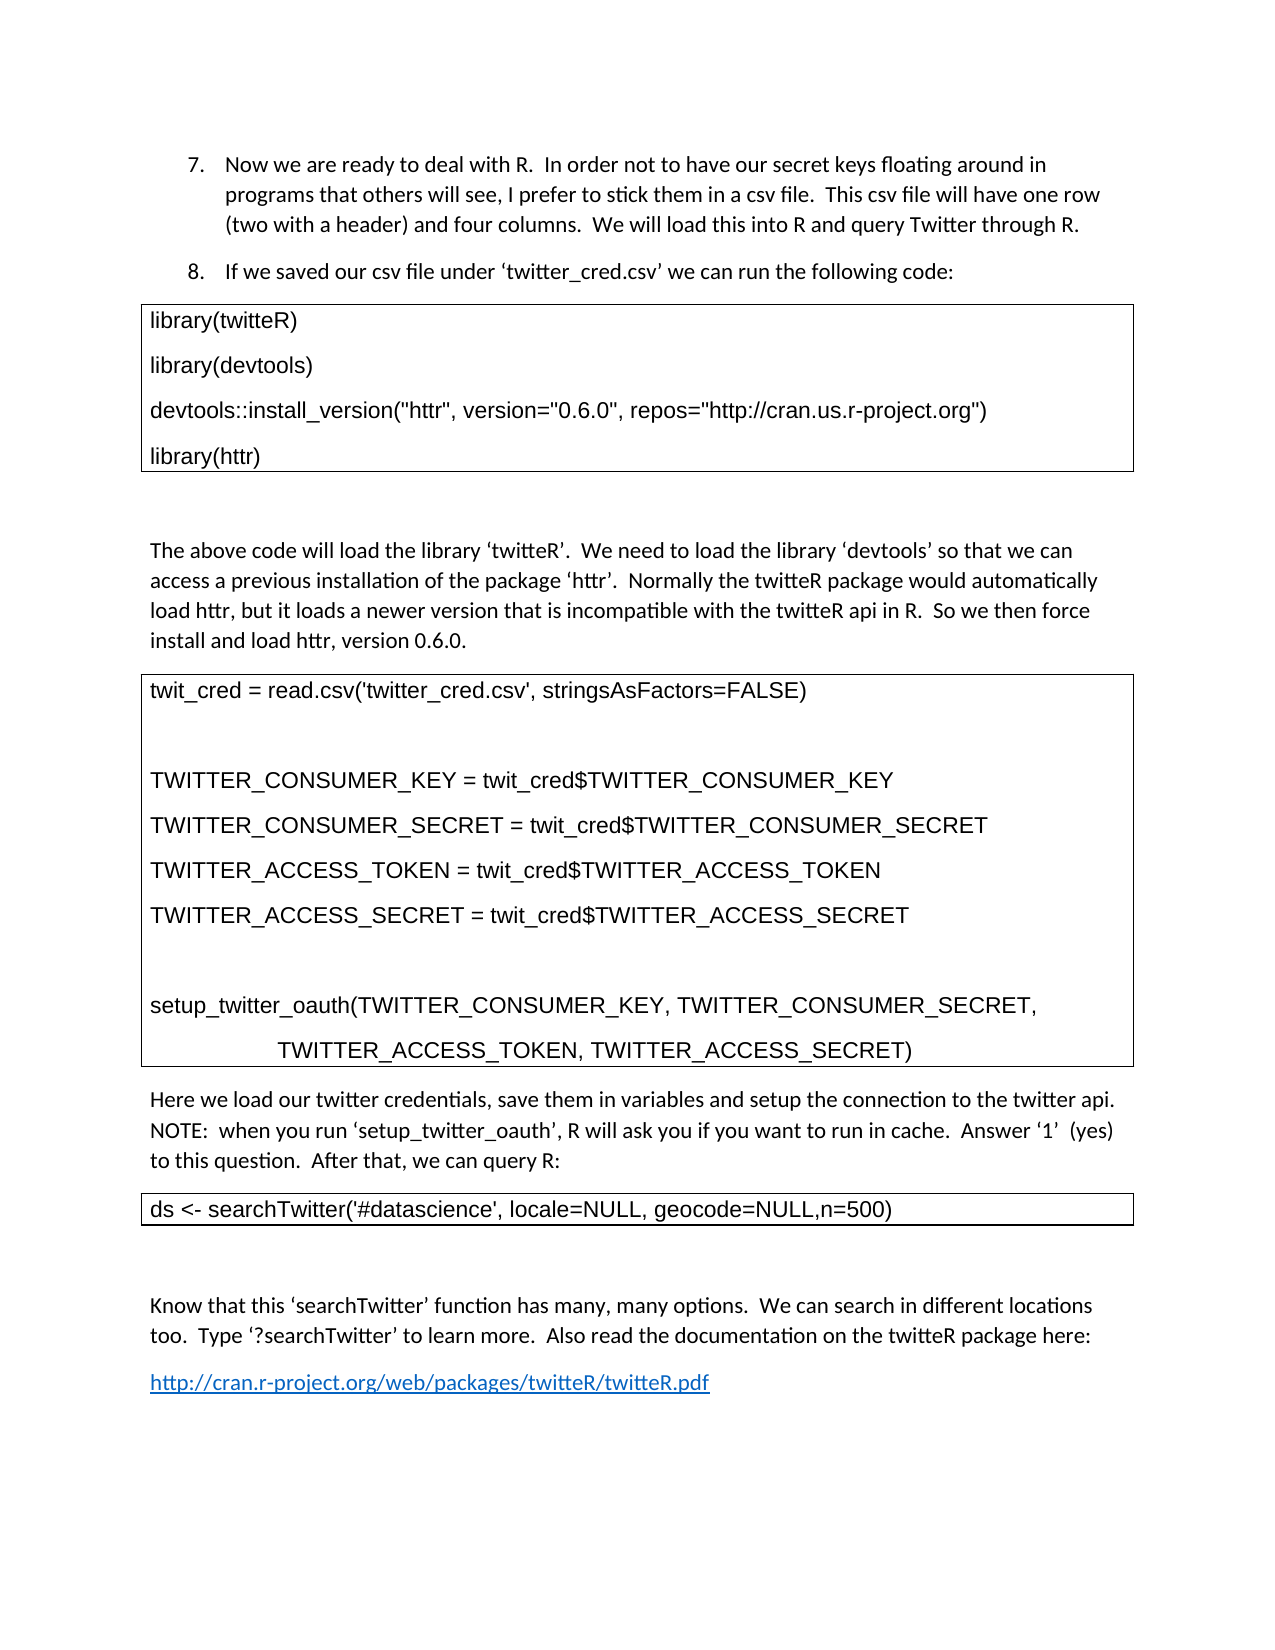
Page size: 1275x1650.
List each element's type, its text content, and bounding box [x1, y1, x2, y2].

text TWITTER_CONSUMER_KEY = twit_cred$TWITTER_CONSUMER_KEY [142, 764, 1133, 793]
text TWITTER_ACCESS_SECRET = twit_cred$TWITTER_ACCESS_SECRET [142, 899, 1133, 928]
text The above code will load the library ‘twitteR’. We need to load the library ‘devtools’ so that we can access a previous installation of the package ‘httr’. Normally the twitteR package would automatically load httr, but it loads a newer version that is incompatible with the twitteR api in R. So we then force install and load httr, version 0.6.0. [150, 536, 1125, 654]
list If we saved our csv file under ‘twitter_cred.csv’ we can run the following code: [187, 257, 1125, 285]
text twit_cred = read.csv('twitter_cred.csv', stringsAsFactors=FALSE) [142, 675, 1133, 703]
text Here we load our twitter credentials, save them in variables and setup the connection to the twitter api. NOTE: when you run ‘setup_twitter_oauth’, R will ask you if you want to run in cache. Answer ‘1’ (yes) to this question. After that, we can query R: [150, 1086, 1125, 1174]
text library(devtools) [142, 349, 1133, 379]
text library(twitteR) [142, 305, 1133, 334]
list Now we are ready to deal with R. In order not to have our secret keys floating around in programs that others will see, I prefer to stick them in a csv file. This csv file will have one row (two with a header) and four columns. We will load this into R and query Twitter through R. [187, 150, 1125, 238]
text setup_twitter_oauth(TWITTER_CONSUMER_KEY, TWITTER_CONSUMER_SECRET, [142, 989, 1133, 1019]
text Know that this ‘searchTwitter’ function has many, many options. We can search in different locations too. Type ‘?searchTwitter’ to learn more. Also read the documentation on the twitteR package here: [150, 1291, 1125, 1349]
text TWITTER_ACCESS_TOKEN = twit_cred$TWITTER_ACCESS_TOKEN [142, 854, 1133, 883]
text http://cran.r-project.org/web/packages/twitteR/twitteR.pdf [150, 1368, 1125, 1396]
text TWITTER_CONSUMER_SECRET = twit_cred$TWITTER_CONSUMER_SECRET [142, 809, 1133, 838]
text TWITTER_ACCESS_TOKEN, TWITTER_ACCESS_SECRET) [142, 1034, 1133, 1066]
text ds <- searchTwitter('#datascience', locale=NULL, geocode=NULL,n=500) [142, 1194, 1133, 1224]
text library(httr) [142, 439, 1133, 471]
text devtools::install_version("httr", version="0.6.0", repos="http://cran.us.r-project.org") [142, 394, 1133, 424]
